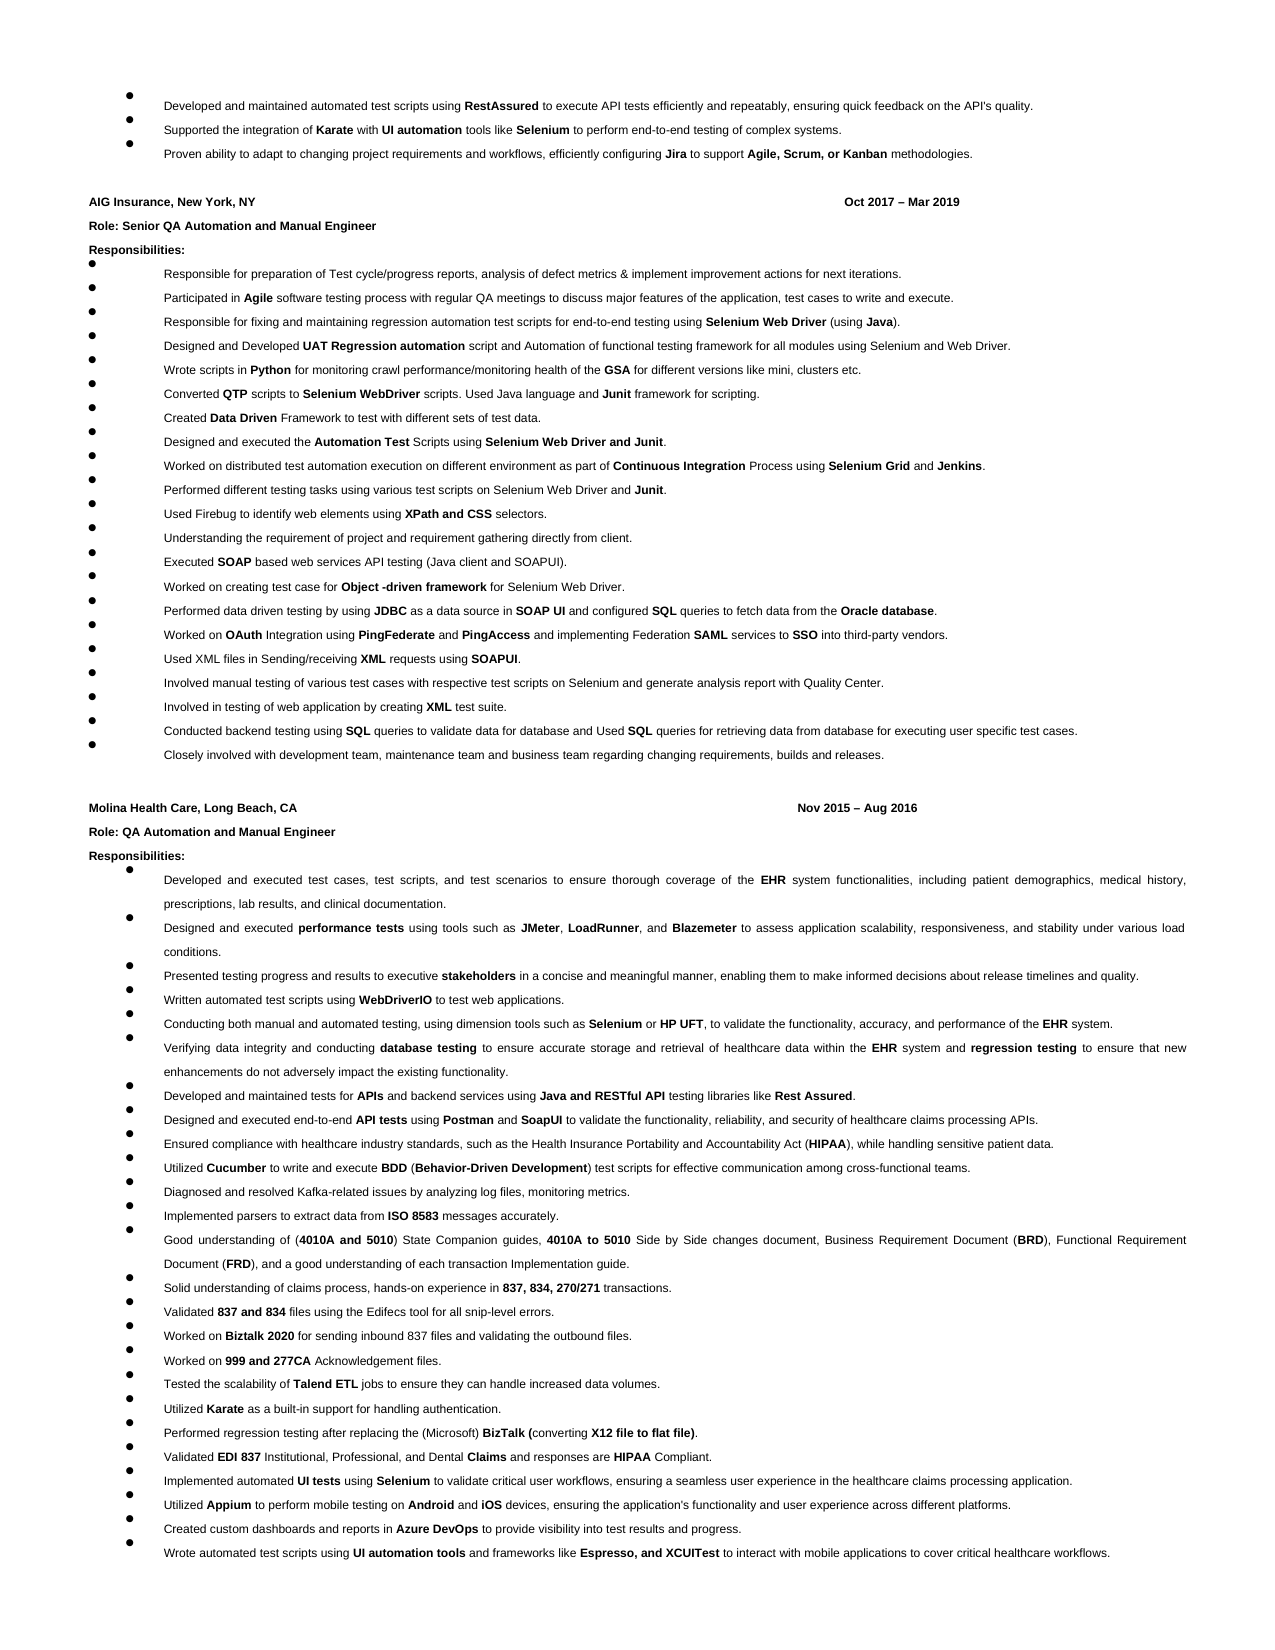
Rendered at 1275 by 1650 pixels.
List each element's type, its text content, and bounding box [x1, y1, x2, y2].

list Understanding the requirement of project and requirement gathering directly from client. [88, 521, 1186, 545]
list Diagnosed and resolved Kafka-related issues by analyzing log files, monitoring metrics. [126, 1175, 1186, 1199]
list Performed different testing tasks using various test scripts on Selenium Web Driver and Junit. [88, 473, 1186, 497]
list Worked on creating test case for Object -driven framework for Selenium Web Driver. [88, 569, 1186, 593]
list Conducted backend testing using SQL queries to validate data for database and Used SQL queries for retrieving data from database for executing user specific test cases. [88, 714, 1186, 738]
text Molina Health Care, Long Beach, CA Nov 2015 – Aug 2016 [204, 791, 1186, 815]
list Converted QTP scripts to Selenium WebDriver scripts. Used Java language and Junit framework for scripting. [88, 377, 1186, 401]
list Designed and executed performance tests using tools such as JMeter, LoadRunner, and Blazemeter to assess application scalability, responsiveness, and stability under various load conditions. [126, 911, 1186, 959]
list Implemented automated UI tests using Selenium to validate critical user workflows, ensuring a seamless user experience in the healthcare claims processing application. [126, 1464, 1186, 1488]
text AIG Insurance, New York, NY Oct 2017 – Mar 2019 [177, 185, 1186, 209]
list Wrote scripts in Python for monitoring crawl performance/monitoring health of the GSA for different versions like mini, clusters etc. [88, 353, 1186, 377]
list Involved manual testing of various test cases with respective test scripts on Selenium and generate analysis report with Quality Center. [88, 666, 1186, 690]
list Conducting both manual and automated testing, using dimension tools such as Selenium or HP UFT, to validate the functionality, accuracy, and performance of the EHR system. [126, 1007, 1186, 1031]
list Responsible for fixing and maintaining regression automation test scripts for end-to-end testing using Selenium Web Driver (using Java). [88, 305, 1186, 329]
list Used XML files in Sending/receiving XML requests using SOAPUI. [88, 642, 1186, 666]
list Implemented parsers to extract data from ISO 8583 messages accurately. [126, 1199, 1186, 1223]
list Designed and executed the Automation Test Scripts using Selenium Web Driver and Junit. [88, 425, 1186, 449]
list Proven ability to adapt to changing project requirements and workflows, efficiently configuring Jira to support Agile, Scrum, or Kanban methodologies. [126, 137, 1186, 161]
list Participated in Agile software testing process with regular QA meetings to discuss major features of the application, test cases to write and execute. [88, 281, 1186, 305]
list Responsible for preparation of Test cycle/progress reports, analysis of defect metrics & implement improvement actions for next iterations. [88, 257, 1186, 281]
list Executed SOAP based web services API testing (Java client and SOAPUI). [88, 545, 1186, 569]
list Designed and Developed UAT Regression automation script and Automation of functional testing framework for all modules using Selenium and Web Driver. [88, 329, 1186, 353]
list Worked on Biztalk 2020 for sending inbound 837 files and validating the outbound files. [126, 1319, 1186, 1343]
list Utilized Karate as a built-in support for handling authentication. [126, 1392, 1186, 1416]
list Used Firebug to identify web elements using XPath and CSS selectors. [88, 497, 1186, 521]
list Developed and executed test cases, test scripts, and test scenarios to ensure thorough coverage of the EHR system functionalities, including patient demographics, medical history, prescriptions, lab results, and clinical documentation. [126, 863, 1186, 911]
list Worked on 999 and 277CA Acknowledgement files. [126, 1343, 1186, 1367]
list Performed regression testing after replacing the (Microsoft) BizTalk (converting X12 file to flat file). [126, 1416, 1186, 1440]
list Presented testing progress and results to executive stakeholders in a concise and meaningful manner, enabling them to make informed decisions about release timelines and quality. [126, 959, 1186, 983]
list Created custom dashboards and reports in Azure DevOps to provide visibility into test results and progress. [126, 1512, 1186, 1536]
list Supported the integration of Karate with UI automation tools like Selenium to perform end-to-end testing of complex systems. [126, 113, 1186, 137]
text Role: Senior QA Automation and Manual Engineer [88, 209, 1186, 233]
list Involved in testing of web application by creating XML test suite. [88, 690, 1186, 714]
list Verifying data integrity and conducting database testing to ensure accurate storage and retrieval of healthcare data within the EHR system and regression testing to ensure that new enhancements do not adversely impact the existing functionality. [126, 1031, 1186, 1079]
list Written automated test scripts using WebDriverIO to test web applications. [126, 983, 1186, 1007]
list Closely involved with development team, maintenance team and business team regarding changing requirements, builds and releases. [88, 738, 1186, 762]
list Solid understanding of claims process, hands-on experience in 837, 834, 270/271 transactions. [126, 1271, 1186, 1295]
list Developed and maintained automated test scripts using RestAssured to execute API tests efficiently and repeatably, ensuring quick feedback on the API's quality. [126, 89, 1186, 113]
list Created Data Driven Framework to test with different sets of test data. [88, 401, 1186, 425]
text Role: QA Automation and Manual Engineer [88, 815, 1186, 839]
list Ensured compliance with healthcare industry standards, such as the Health Insurance Portability and Accountability Act (HIPAA), while handling sensitive patient data. [126, 1127, 1186, 1151]
list Validated EDI 837 Institutional, Professional, and Dental Claims and responses are HIPAA Compliant. [126, 1440, 1186, 1464]
list Validated 837 and 834 files using the Edifecs tool for all snip-level errors. [126, 1295, 1186, 1319]
list Worked on OAuth Integration using PingFederate and PingAccess and implementing Federation SAML services to SSO into third-party vendors. [88, 618, 1186, 642]
text Responsibilities: [88, 839, 1186, 863]
list Utilized Cucumber to write and execute BDD (Behavior-Driven Development) test scripts for effective communication among cross-functional teams. [126, 1151, 1186, 1175]
list Wrote automated test scripts using UI automation tools and frameworks like Espresso, and XCUITest to interact with mobile applications to cover critical healthcare workflows. [126, 1536, 1186, 1560]
list Performed data driven testing by using JDBC as a data source in SOAP UI and configured SQL queries to fetch data from the Oracle database. [88, 593, 1186, 618]
list Utilized Appium to perform mobile testing on Android and iOS devices, ensuring the application's functionality and user experience across different platforms. [126, 1488, 1186, 1512]
text Responsibilities: [88, 233, 1186, 257]
list Good understanding of (4010A and 5010) State Companion guides, 4010A to 5010 Side by Side changes document, Business Requirement Document (BRD), Functional Requirement Document (FRD), and a good understanding of each transaction Implementation guide. [126, 1223, 1186, 1271]
list Designed and executed end-to-end API tests using Postman and SoapUI to validate the functionality, reliability, and security of healthcare claims processing APIs. [126, 1103, 1186, 1127]
list Developed and maintained tests for APIs and backend services using Java and RESTful API testing libraries like Rest Assured. [126, 1079, 1186, 1103]
list Tested the scalability of Talend ETL jobs to ensure they can handle increased data volumes. [126, 1367, 1186, 1392]
list Worked on distributed test automation execution on different environment as part of Continuous Integration Process using Selenium Grid and Jenkins. [88, 449, 1186, 473]
